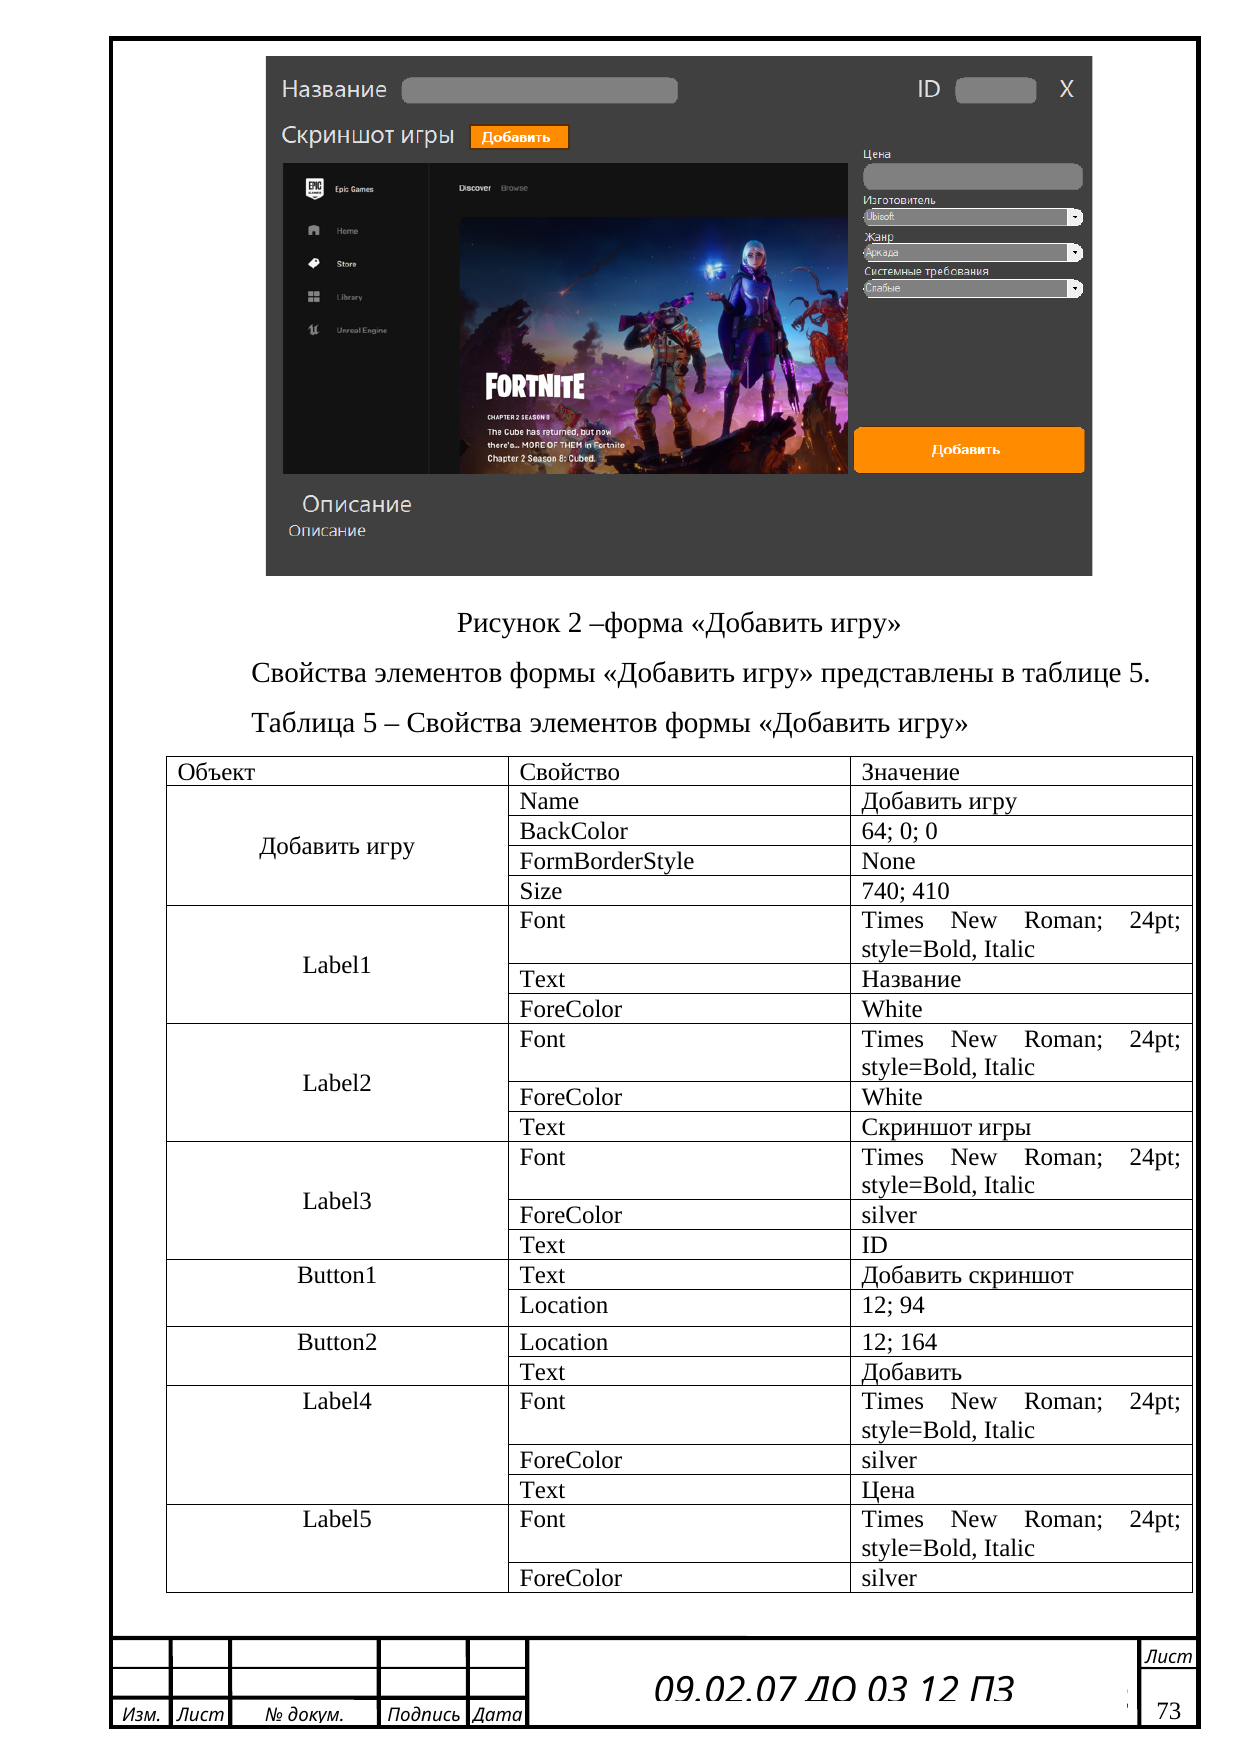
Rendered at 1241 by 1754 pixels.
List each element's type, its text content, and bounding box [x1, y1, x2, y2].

table_cell White [851, 1082, 1192, 1111]
table_cell Добавить [851, 1357, 1192, 1385]
text Таблица 5 – Свойства элементов формы «Добавить игру» [177, 705, 1181, 739]
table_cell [851, 1386, 1192, 1444]
table_cell Font [509, 1024, 850, 1081]
table_cell Text [509, 1112, 850, 1141]
table_cell 64; 0; 0 [851, 816, 1192, 845]
table_cell Name [509, 786, 850, 815]
table_cell Label3 [167, 1142, 508, 1259]
table_cell Text [509, 1260, 850, 1289]
table_cell Button1 [167, 1260, 508, 1326]
text Рисунок 2 –форма «Добавить игру» [177, 605, 1181, 638]
table_cell Location [509, 1290, 850, 1326]
table_cell Название [851, 964, 1192, 993]
table_cell 12; 164 [851, 1327, 1192, 1356]
table_cell Times New Roman; 24pt; style=Bold, Italic [851, 906, 1192, 963]
table_cell Text [509, 1230, 850, 1259]
table_cell Button2 [167, 1327, 508, 1385]
table_cell Добавить игру [851, 786, 1192, 815]
table_cell silver [851, 1200, 1192, 1229]
table_cell Font [509, 906, 850, 963]
table_cell Скриншот игры [851, 1112, 1192, 1141]
table_cell ForeColor [509, 994, 850, 1023]
table_cell silver [851, 1445, 1192, 1474]
table_header Значение [851, 757, 1192, 785]
table_cell silver [851, 1563, 1192, 1592]
table_cell Location [509, 1327, 850, 1356]
table_cell ForeColor [509, 1563, 850, 1592]
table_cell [851, 1505, 1192, 1562]
table_cell ForeColor [509, 1200, 850, 1229]
table_cell BackColor [509, 816, 850, 845]
table_cell Text [509, 964, 850, 993]
picture [265, 56, 1093, 576]
table_cell Label2 [167, 1024, 508, 1141]
table_header Объект [167, 757, 508, 785]
table_cell Times New Roman; 24pt; style=Bold, Italic [851, 1142, 1192, 1199]
text Свойства элементов формы «Добавить игру» представлены в таблице 5. [177, 655, 1181, 688]
table_header Свойство [509, 757, 850, 785]
table_cell Добавить игру [167, 786, 508, 904]
table_cell ForeColor [509, 1445, 850, 1474]
table_cell ForeColor [509, 1082, 850, 1111]
table_cell Label5 [167, 1505, 508, 1592]
table_cell Label1 [167, 906, 508, 1023]
table_cell ID [851, 1230, 1192, 1259]
table_cell 12; 94 [851, 1290, 1192, 1326]
table_cell Times New Roman; 24pt; style=Bold, Italic [851, 1024, 1192, 1081]
table_cell Text [509, 1357, 850, 1385]
table_cell Добавить скриншот [851, 1260, 1192, 1289]
table_cell None [851, 846, 1192, 875]
table_cell White [851, 994, 1192, 1023]
table_cell Text [509, 1475, 850, 1503]
table_cell Font [509, 1505, 850, 1562]
table_cell Font [509, 1386, 850, 1444]
table_cell Size [509, 876, 850, 904]
table_cell 740; 410 [851, 876, 1192, 904]
table_cell Font [509, 1142, 850, 1199]
table_cell FormBorderStyle [509, 846, 850, 875]
table_cell Label4 [167, 1386, 508, 1503]
table_cell Цена [851, 1475, 1192, 1503]
